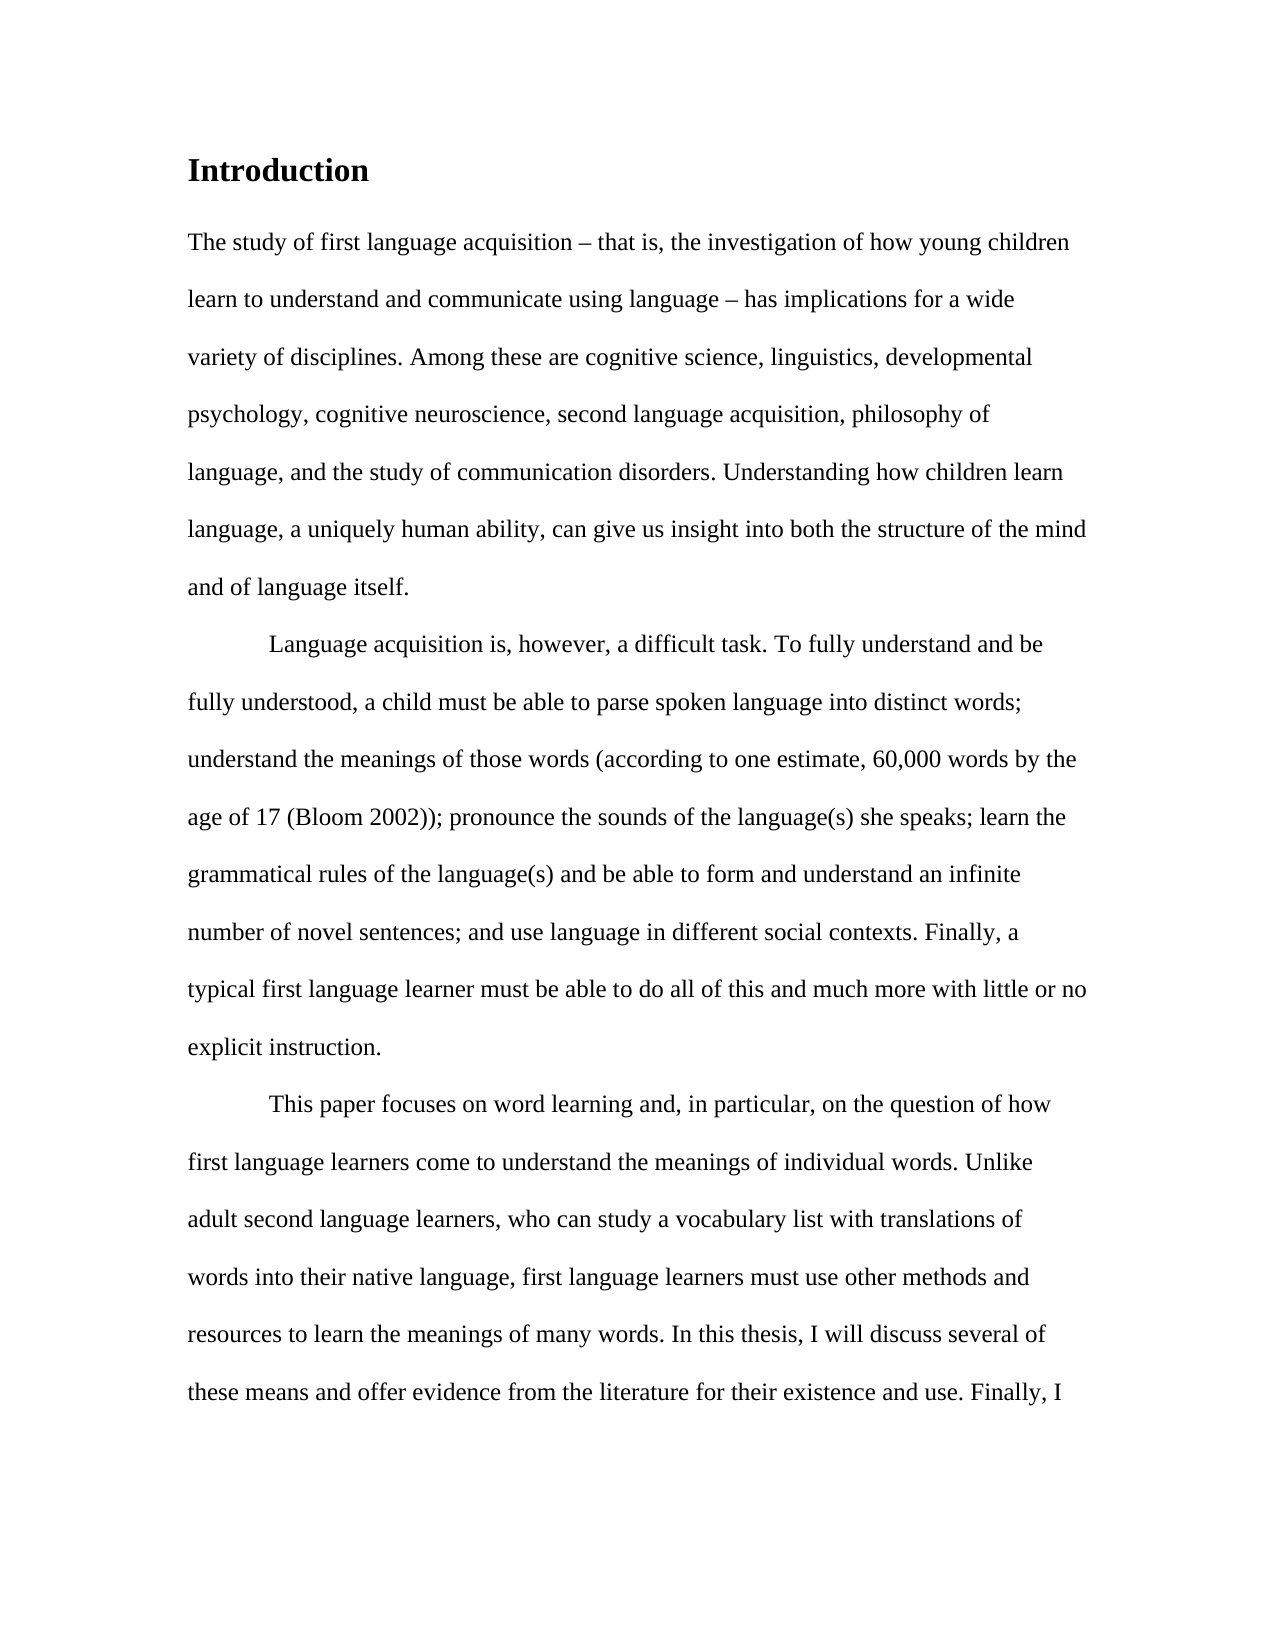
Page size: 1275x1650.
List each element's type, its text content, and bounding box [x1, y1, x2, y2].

text The study of first language acquisition – that is, the investigation of how young children learn to understand and communicate using language – has implications for a wide variety of disciplines. Among these are cognitive science, linguistics, developmental psychology, cognitive neuroscience, second language acquisition, philosophy of language, and the study of communication disorders. Understanding how children learn language, a uniquely human ability, can give us insight into both the structure of the mind and of language itself. [187, 227, 1087, 600]
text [187, 1089, 1087, 1405]
subtitle Introduction [187, 150, 1087, 188]
text Language acquisition is, however, a difficult task. To fully understand and be fully understood, a child must be able to parse spoken language into distinct words; understand the meanings of those words (according to one estimate, 60,000 words by the age of 17 (Bloom 2002)); pronounce the sounds of the language(s) she speaks; learn the grammatical rules of the language(s) and be able to form and understand an infinite number of novel sentences; and use language in different social contexts. Finally, a typical first language learner must be able to do all of this and much more with little or no explicit instruction. [187, 629, 1087, 1060]
